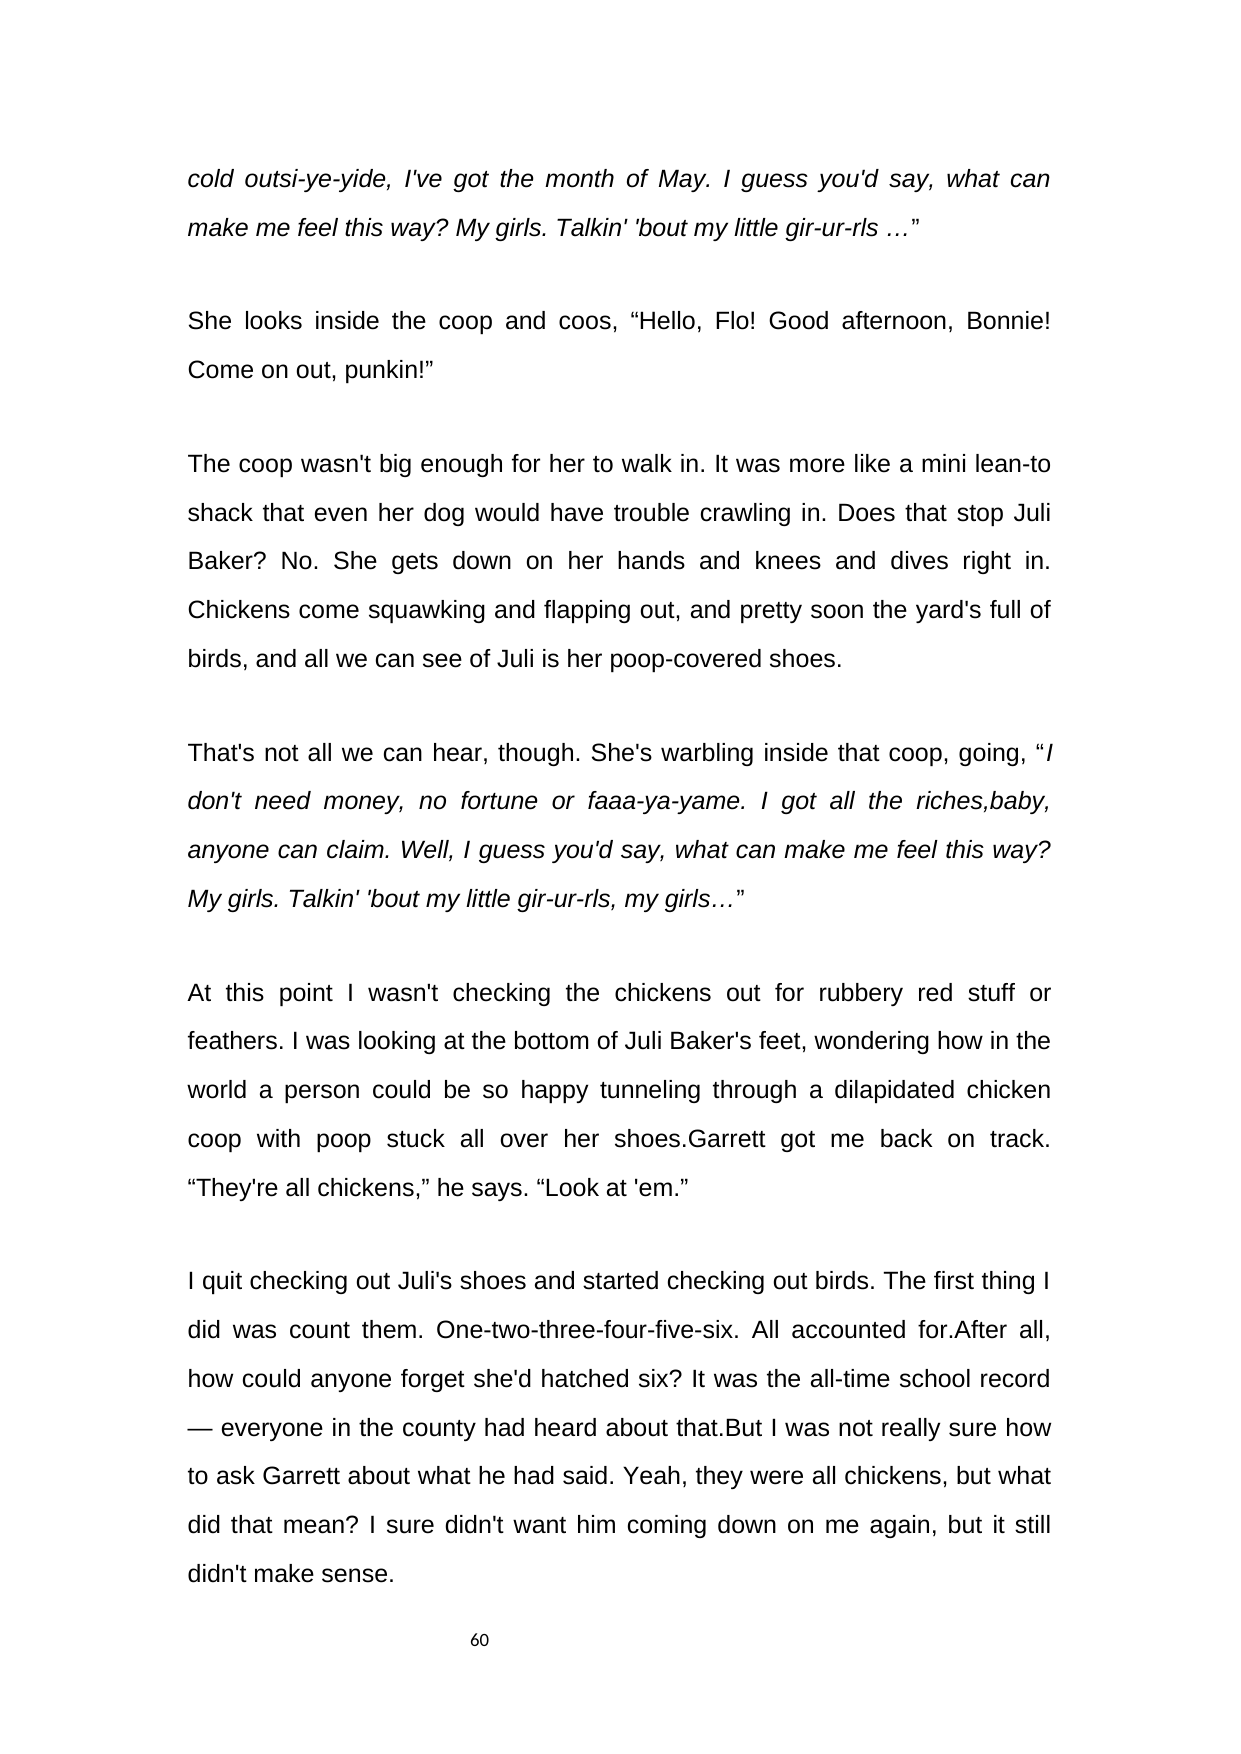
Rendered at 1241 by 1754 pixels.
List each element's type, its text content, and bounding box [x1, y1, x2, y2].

text I quit checking out Juli's shoes and started checking out birds. The first thing I did was count them. One-two-three-four-five-six. All accounted for.After all, how could anyone forget she'd hatched six? It was the all-time school record — everyone in the county had heard about that.But I was not really sure how to ask Garrett about what he had said. Yeah, they were all chickens, but what did that mean? I sure didn't want him coming down on me again, but it still didn't make sense. [187, 1264, 1053, 1589]
text The coop wasn't big enough for her to walk in. It was more like a mini lean-to shack that even her dog would have trouble crawling in. Does that stop Juli Baker? No. She gets down on her hands and knees and dives right in. Chickens come squawking and flapping out, and pretty soon the yard's full of birds, and all we can see of Juli is her poop-covered shoes. [187, 447, 1053, 674]
text At this point I wasn't checking the chickens out for rubbery red stuff or feathers. I was looking at the bottom of Juli Baker's feet, wondering how in the world a person could be so happy tunneling through a dilapidated chicken coop with poop stuck all over her shoes.Garrett got me back on track. “They're all chickens,” he says. “Look at 'em.” [187, 976, 1053, 1203]
text That's not all we can hear, though. She's warbling inside that coop, going, “I don't need money, no fortune or faaa-ya-yame. I got all the riches,baby, anyone can claim. Well, I guess you'd say, what can make me feel this way? My girls. Talkin' 'bout my little gir-ur-rls, my girls…” [187, 736, 1053, 914]
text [187, 162, 1053, 243]
text She looks inside the coop and coos, “Hello, Flo! Good afternoon, Bonnie! Come on out, punkin!” [187, 304, 1053, 386]
